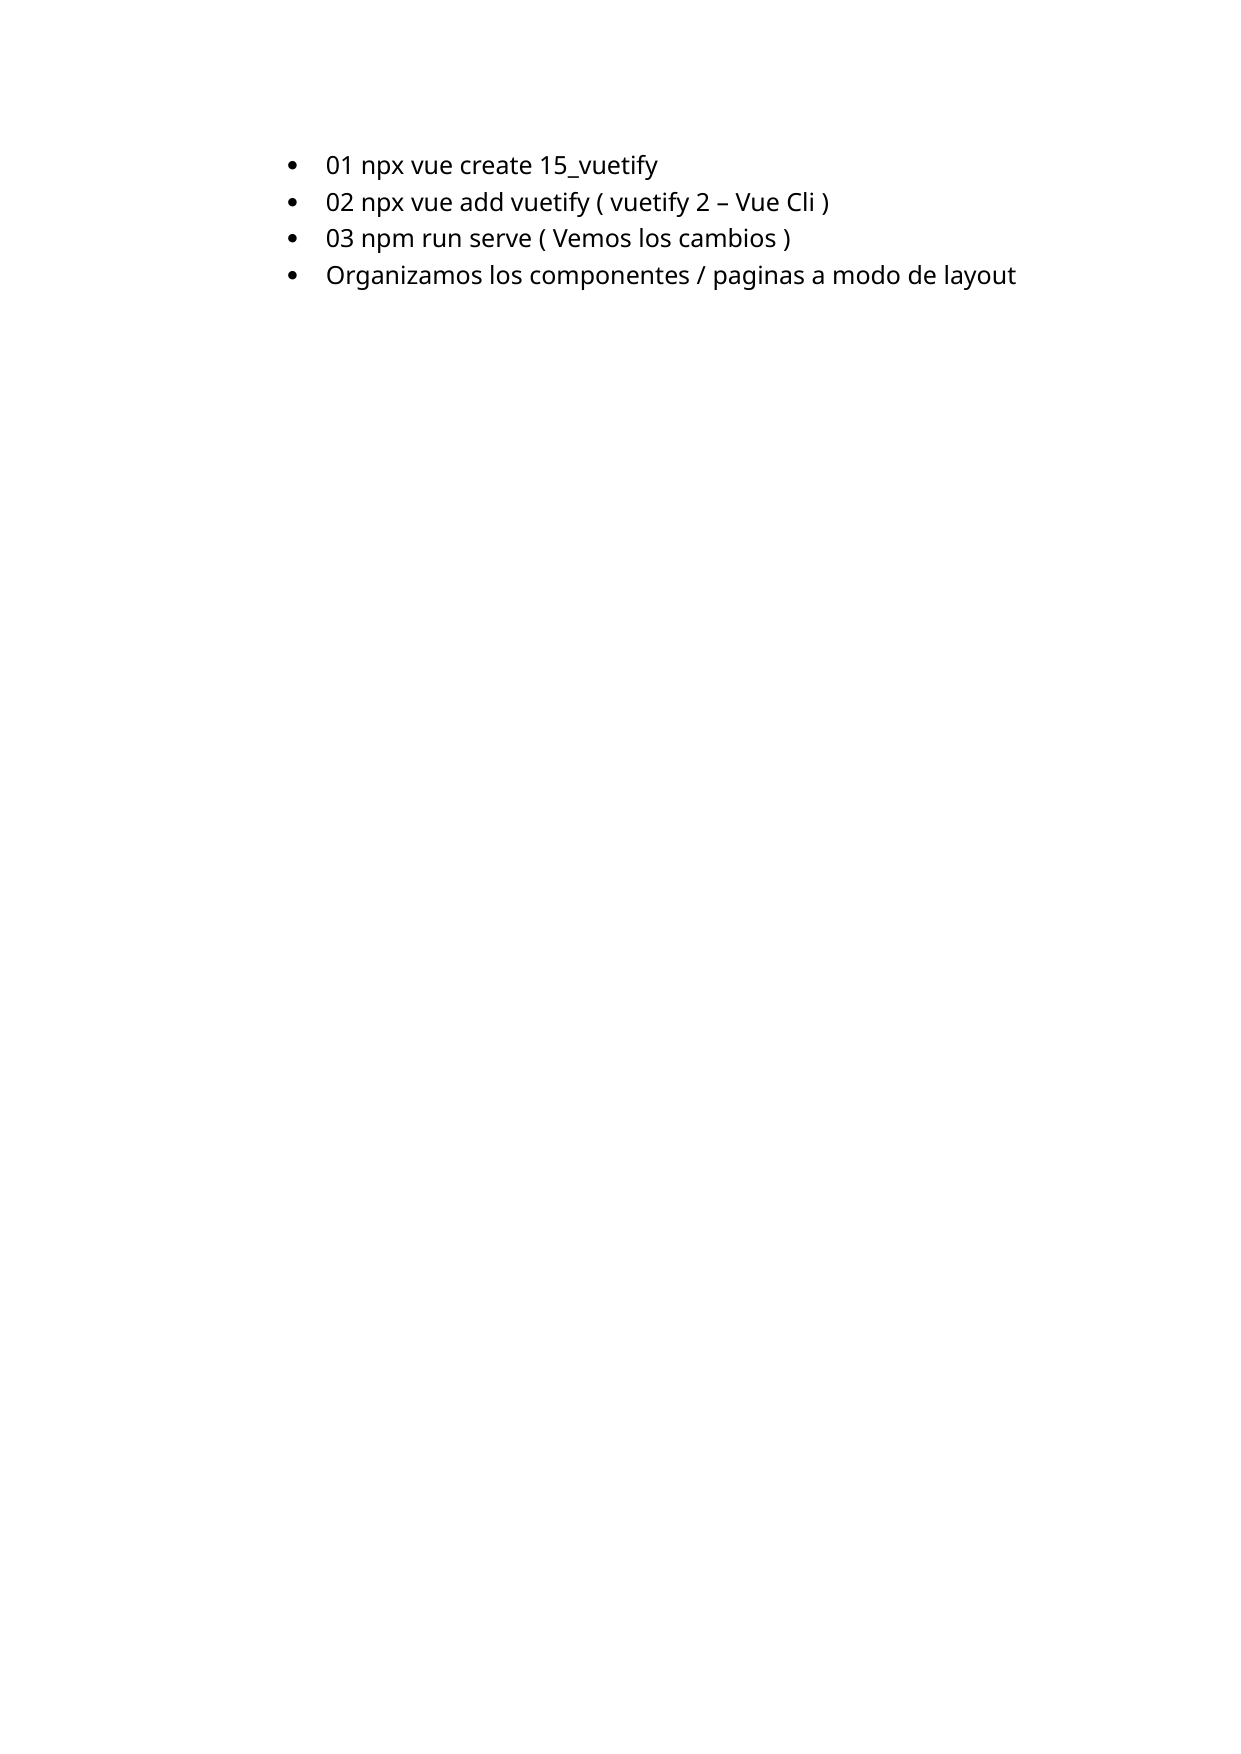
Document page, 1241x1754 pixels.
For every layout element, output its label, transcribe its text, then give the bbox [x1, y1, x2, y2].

list 02 npx vue add vuetify ( vuetify 2 – Vue Cli ) [288, 184, 1063, 218]
list 01 npx vue create 15_vuetify [288, 148, 1063, 182]
list 03 npm run serve ( Vemos los cambios ) [288, 221, 1063, 255]
list Organizamos los componentes / paginas a modo de layout [288, 258, 1063, 292]
